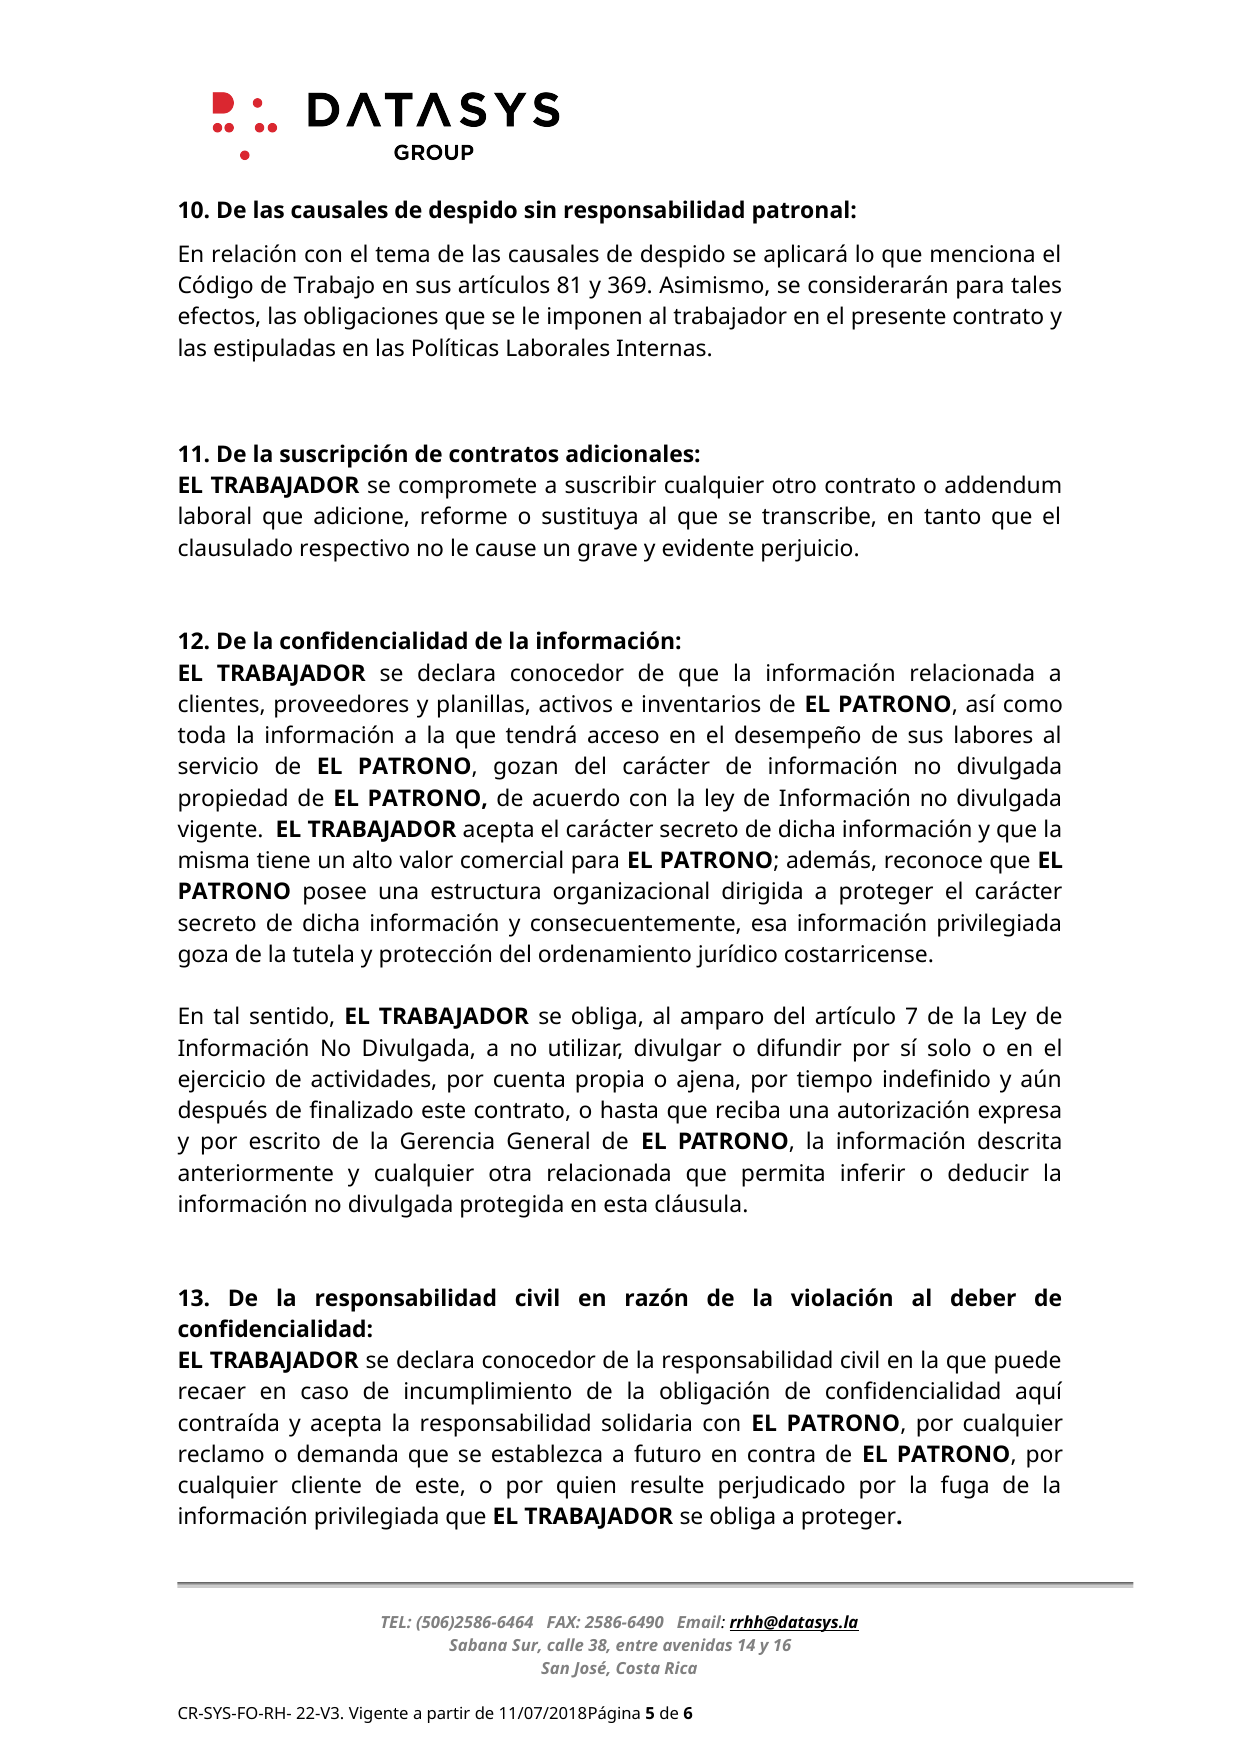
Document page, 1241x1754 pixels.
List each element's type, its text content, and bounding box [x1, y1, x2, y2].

text 12. De la confidencialidad de la información: [177, 625, 1063, 657]
text 11. De la suscripción de contratos adicionales: [177, 438, 1063, 469]
text En relación con el tema de las causales de despido se aplicará lo que menciona el Código de Trabajo en sus artículos 81 y 369. Asimismo, se considerarán para tales efectos, las obligaciones que se le imponen al trabajador en el presente contrato y las estipuladas en las Políticas Laborales Internas. [177, 238, 1063, 363]
text 13. De la responsabilidad civil en razón de la violación al deber de confidencialidad: [177, 1282, 1063, 1344]
subtitle En tal sentido, EL TRABAJADOR se obliga, al amparo del artículo 7 de la Ley de Información No Divulgada, a no utilizar, divulgar o difundir por sí solo o en el ejercicio de actividades, por cuenta propia o ajena, por tiempo indefinido y aún después de finalizado este contrato, o hasta que reciba una autorización expresa y por escrito de la Gerencia General de EL PATRONO, la información descrita anteriormente y cualquier otra relacionada que permita inferir o deducir la información no divulgada protegida en esta cláusula. [177, 1000, 1063, 1219]
text EL TRABAJADOR se declara conocedor de que la información relacionada a clientes, proveedores y planillas, activos e inventarios de EL PATRONO, así como toda la información a la que tendrá acceso en el desempeño de sus labores al servicio de EL PATRONO, gozan del carácter de información no divulgada propiedad de EL PATRONO, de acuerdo con la ley de Información no divulgada vigente. EL TRABAJADOR acepta el carácter secreto de dicha información y que la misma tiene un alto valor comercial para EL PATRONO; además, reconoce que EL PATRONO posee una estructura organizacional dirigida a proteger el carácter secreto de dicha información y consecuentemente, esa información privilegiada goza de la tutela y protección del ordenamiento jurídico costarricense. [177, 657, 1063, 969]
picture [177, 1582, 1134, 1588]
picture [177, 59, 595, 194]
text 10. De las causales de despido sin responsabilidad patronal: [177, 194, 1063, 225]
text EL TRABAJADOR se compromete a suscribir cualquier otro contrato o addendum laboral que adicione, reforme o sustituya al que se transcribe, en tanto que el clausulado respectivo no le cause un grave y evidente perjuicio. [177, 469, 1063, 563]
text EL TRABAJADOR se declara conocedor de la responsabilidad civil en la que puede recaer en caso de incumplimiento de la obligación de confidencialidad aquí contraída y acepta la responsabilidad solidaria con EL PATRONO, por cualquier reclamo o demanda que se establezca a futuro en contra de EL PATRONO, por cualquier cliente de este, o por quien resulte perjudicado por la fuga de la información privilegiada que EL TRABAJADOR se obliga a proteger. [177, 1344, 1063, 1532]
